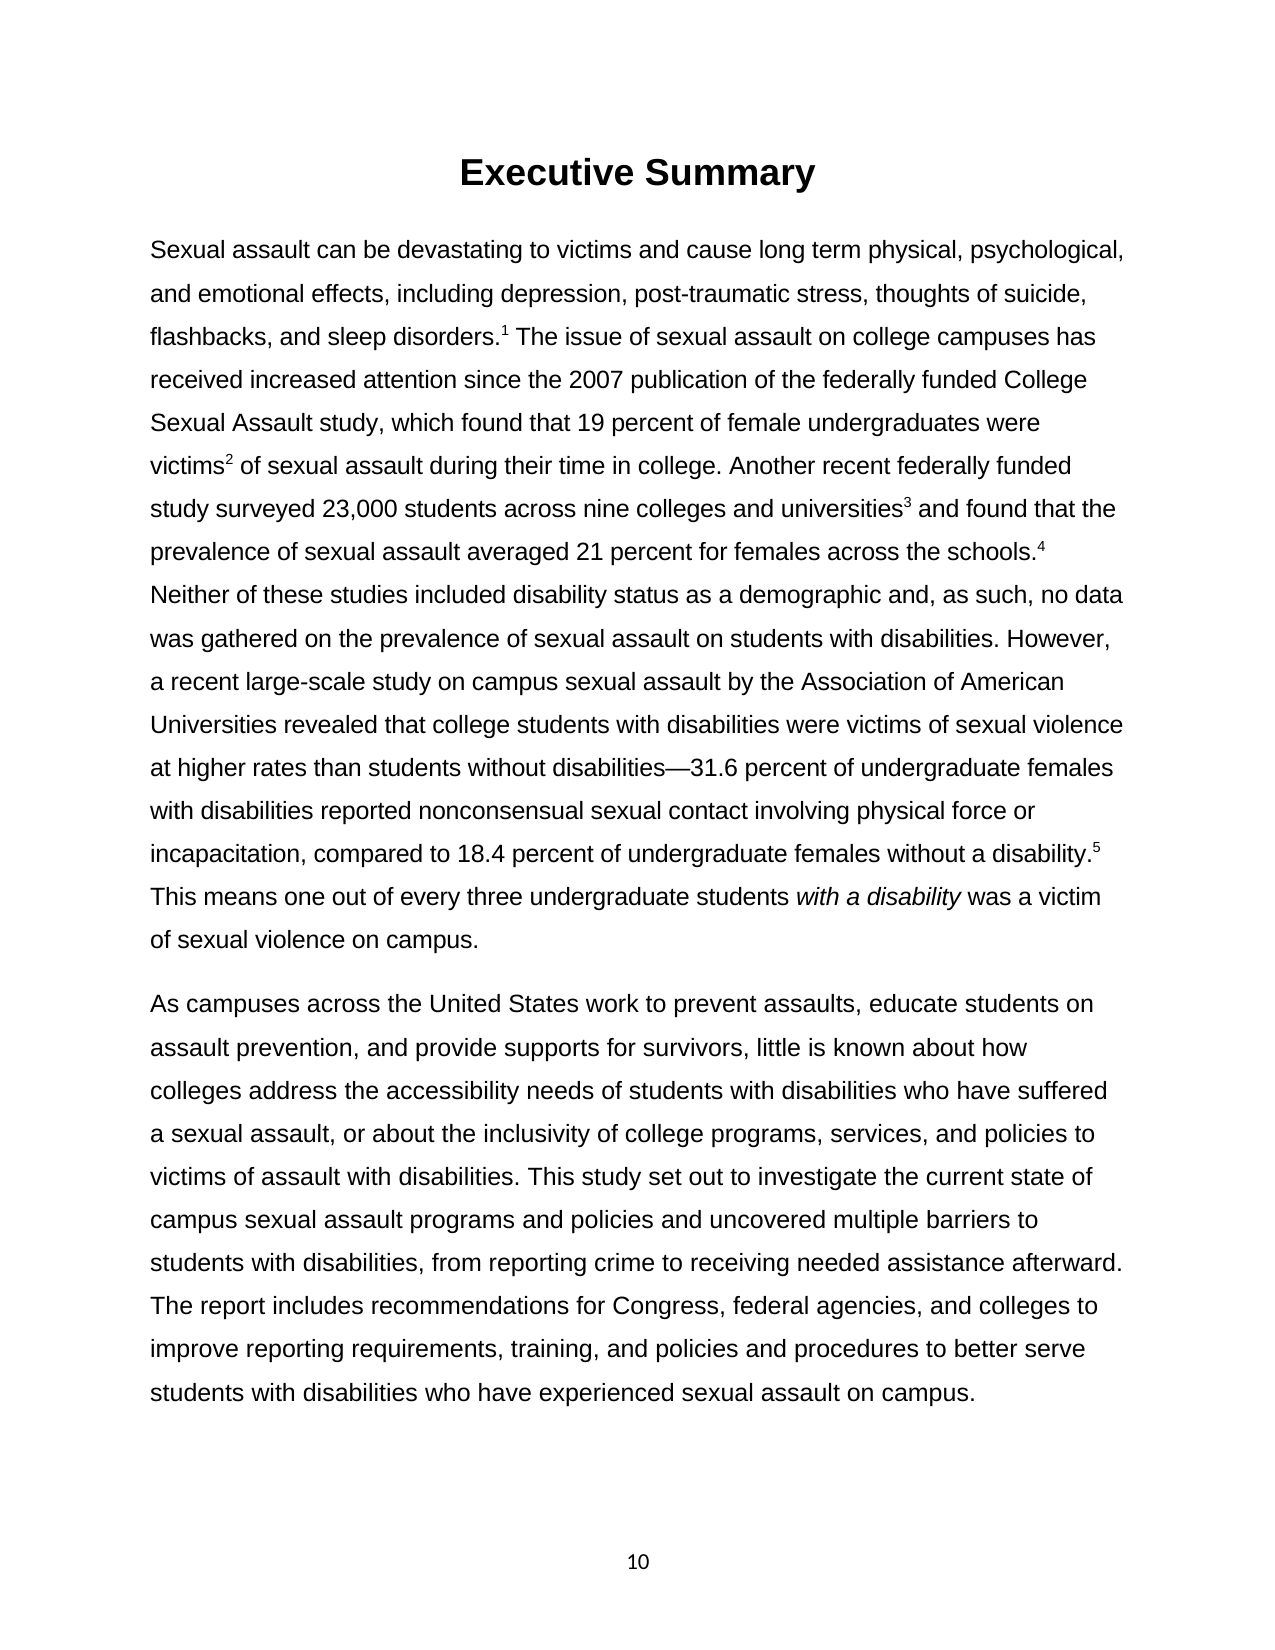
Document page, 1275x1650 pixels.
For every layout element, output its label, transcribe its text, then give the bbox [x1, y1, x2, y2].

subtitle Executive Summary [150, 150, 1125, 193]
text Sexual assault can be devastating to victims and cause long term physical, psychological, and emotional effects, including depression, post-traumatic stress, thoughts of suicide, flashbacks, and sleep disorders. The issue of sexual assault on college campuses has received increased attention since the 2007 publication of the federally funded College Sexual Assault study, which found that 19 percent of female undergraduates were victims of sexual assault during their time in college. Another recent federally funded study surveyed 23,000 students across nine colleges and universities and found that the prevalence of sexual assault averaged 21 percent for females across the schools. Neither of these studies included disability status as a demographic and, as such, no data was gathered on the prevalence of sexual assault on students with disabilities. However, a recent large-scale study on campus sexual assault by the Association of American Universities revealed that college students with disabilities were victims of sexual violence at higher rates than students without disabilities—31.6 percent of undergraduate females with disabilities reported nonconsensual sexual contact involving physical force or incapacitation, compared to 18.4 percent of undergraduate females without a disability. This means one out of every three undergraduate students with a disability was a victim of sexual violence on campus. [150, 236, 1125, 954]
text As campuses across the United States work to prevent assaults, educate students on assault prevention, and provide supports for survivors, little is known about how colleges address the accessibility needs of students with disabilities who have suffered a sexual assault, or about the inclusivity of college programs, services, and policies to victims of assault with disabilities. This study set out to investigate the current state of campus sexual assault programs and policies and uncovered multiple barriers to students with disabilities, from reporting crime to receiving needed assistance afterward. The report includes recommendations for Congress, federal agencies, and colleges to improve reporting requirements, training, and policies and procedures to better serve students with disabilities who have experienced sexual assault on campus. [150, 989, 1125, 1406]
